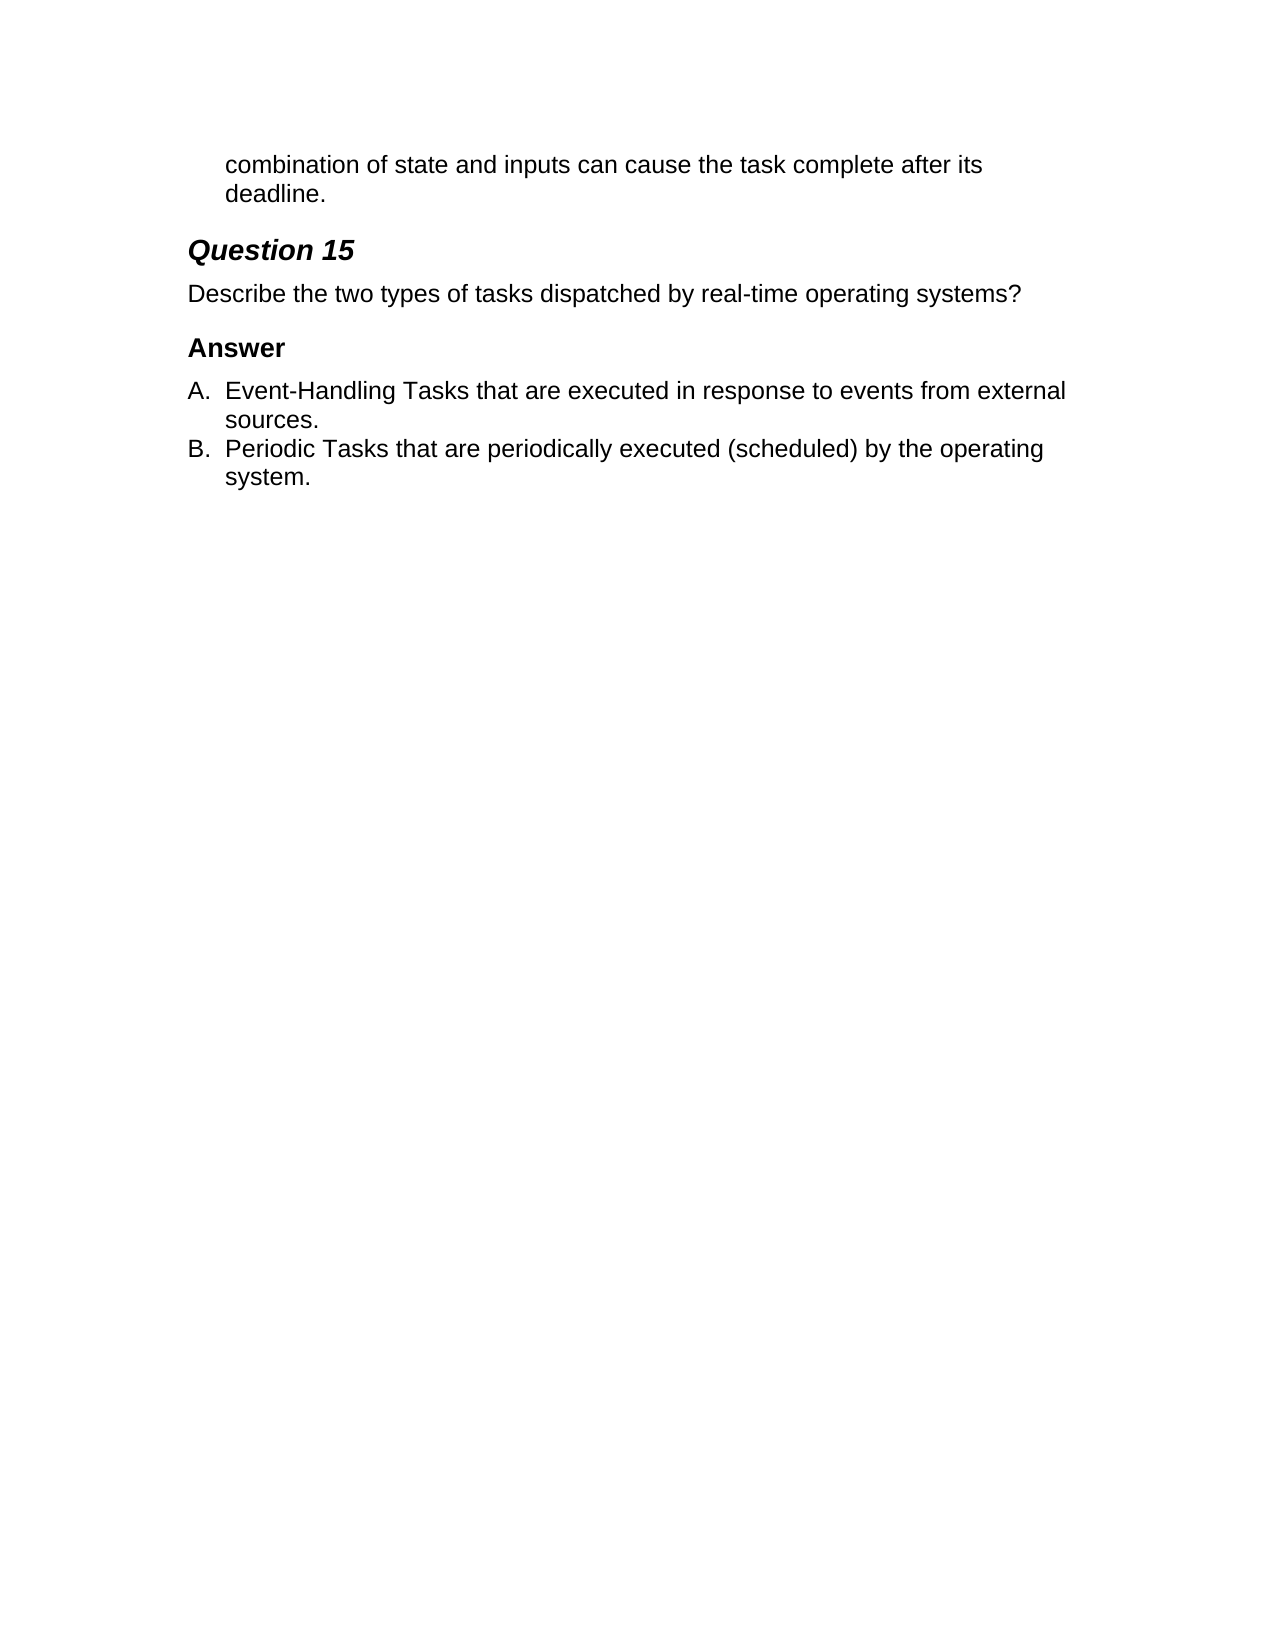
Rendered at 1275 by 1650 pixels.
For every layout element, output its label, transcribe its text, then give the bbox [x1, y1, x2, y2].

list Periodic Tasks that are periodically executed (scheduled) by the operating system. [187, 433, 1087, 491]
subtitle Answer [187, 332, 1087, 363]
subtitle Question 15 [187, 232, 1087, 266]
list Event-Handling Tasks that are executed in response to events from external sources. [187, 376, 1087, 433]
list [187, 150, 1087, 207]
text Describe the two types of tasks dispatched by real-time operating systems? [187, 278, 1087, 307]
